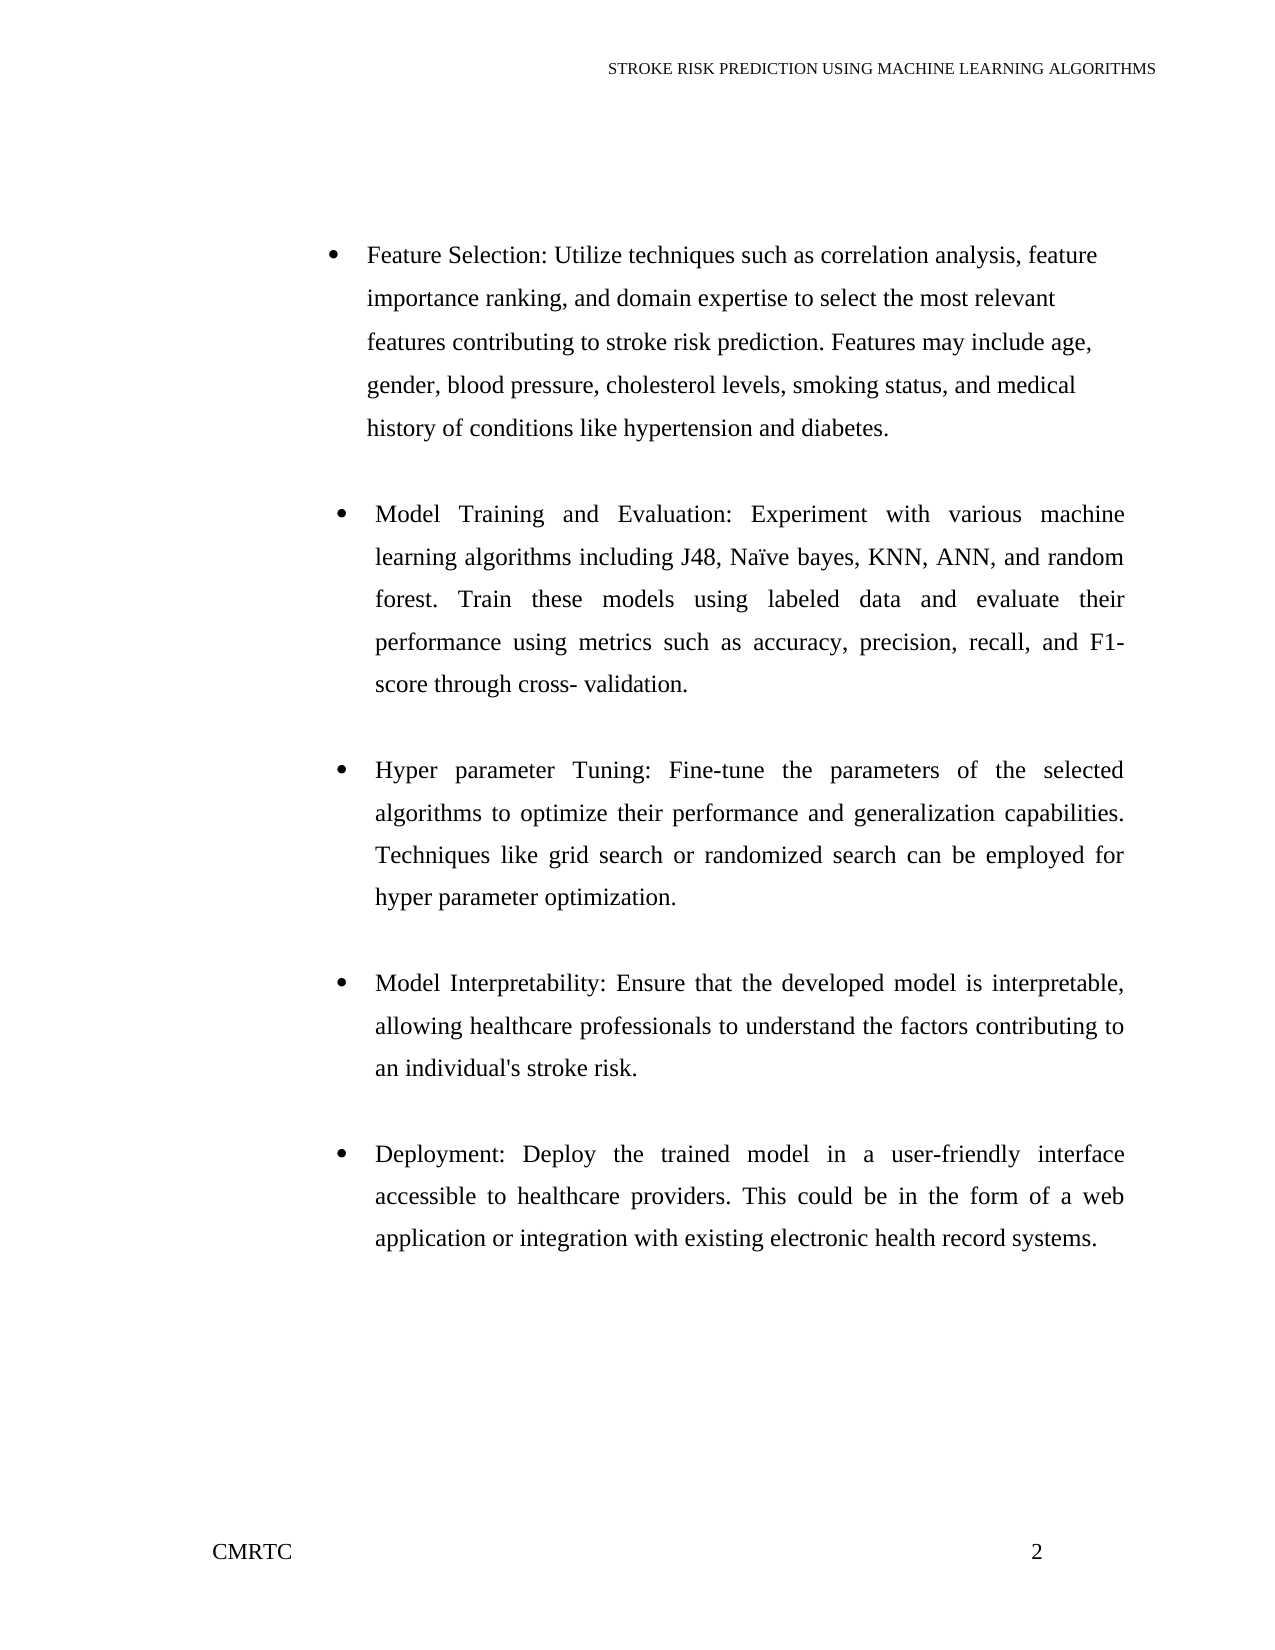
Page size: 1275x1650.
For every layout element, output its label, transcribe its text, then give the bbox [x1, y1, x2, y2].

list Deployment: Deploy the trained model in a user-friendly interface accessible to healthcare providers. This could be in the form of a web application or integration with existing electronic health record systems. [337, 1139, 1125, 1252]
list Model Training and Evaluation: Experiment with various machine learning algorithms including J48, Naïve bayes, KNN, ANN, and random forest. Train these models using labeled data and evaluate their performance using metrics such as accuracy, precision, recall, and F1-score through cross- validation. [337, 499, 1126, 698]
list Feature Selection: Utilize techniques such as correlation analysis, feature importance ranking, and domain expertise to select the most relevant features contributing to stroke risk prediction. Features may include age, gender, blood pressure, cholesterol levels, smoking status, and medical history of conditions like hypertension and diabetes. [329, 240, 1124, 442]
list Hyper parameter Tuning: Fine-tune the parameters of the selected algorithms to optimize their performance and generalization capabilities. Techniques like grid search or randomized search can be employed for hyper parameter optimization. [337, 756, 1125, 911]
list Model Interpretability: Ensure that the developed model is interpretable, allowing healthcare professionals to understand the factors contributing to an individual's stroke risk. [337, 968, 1125, 1082]
